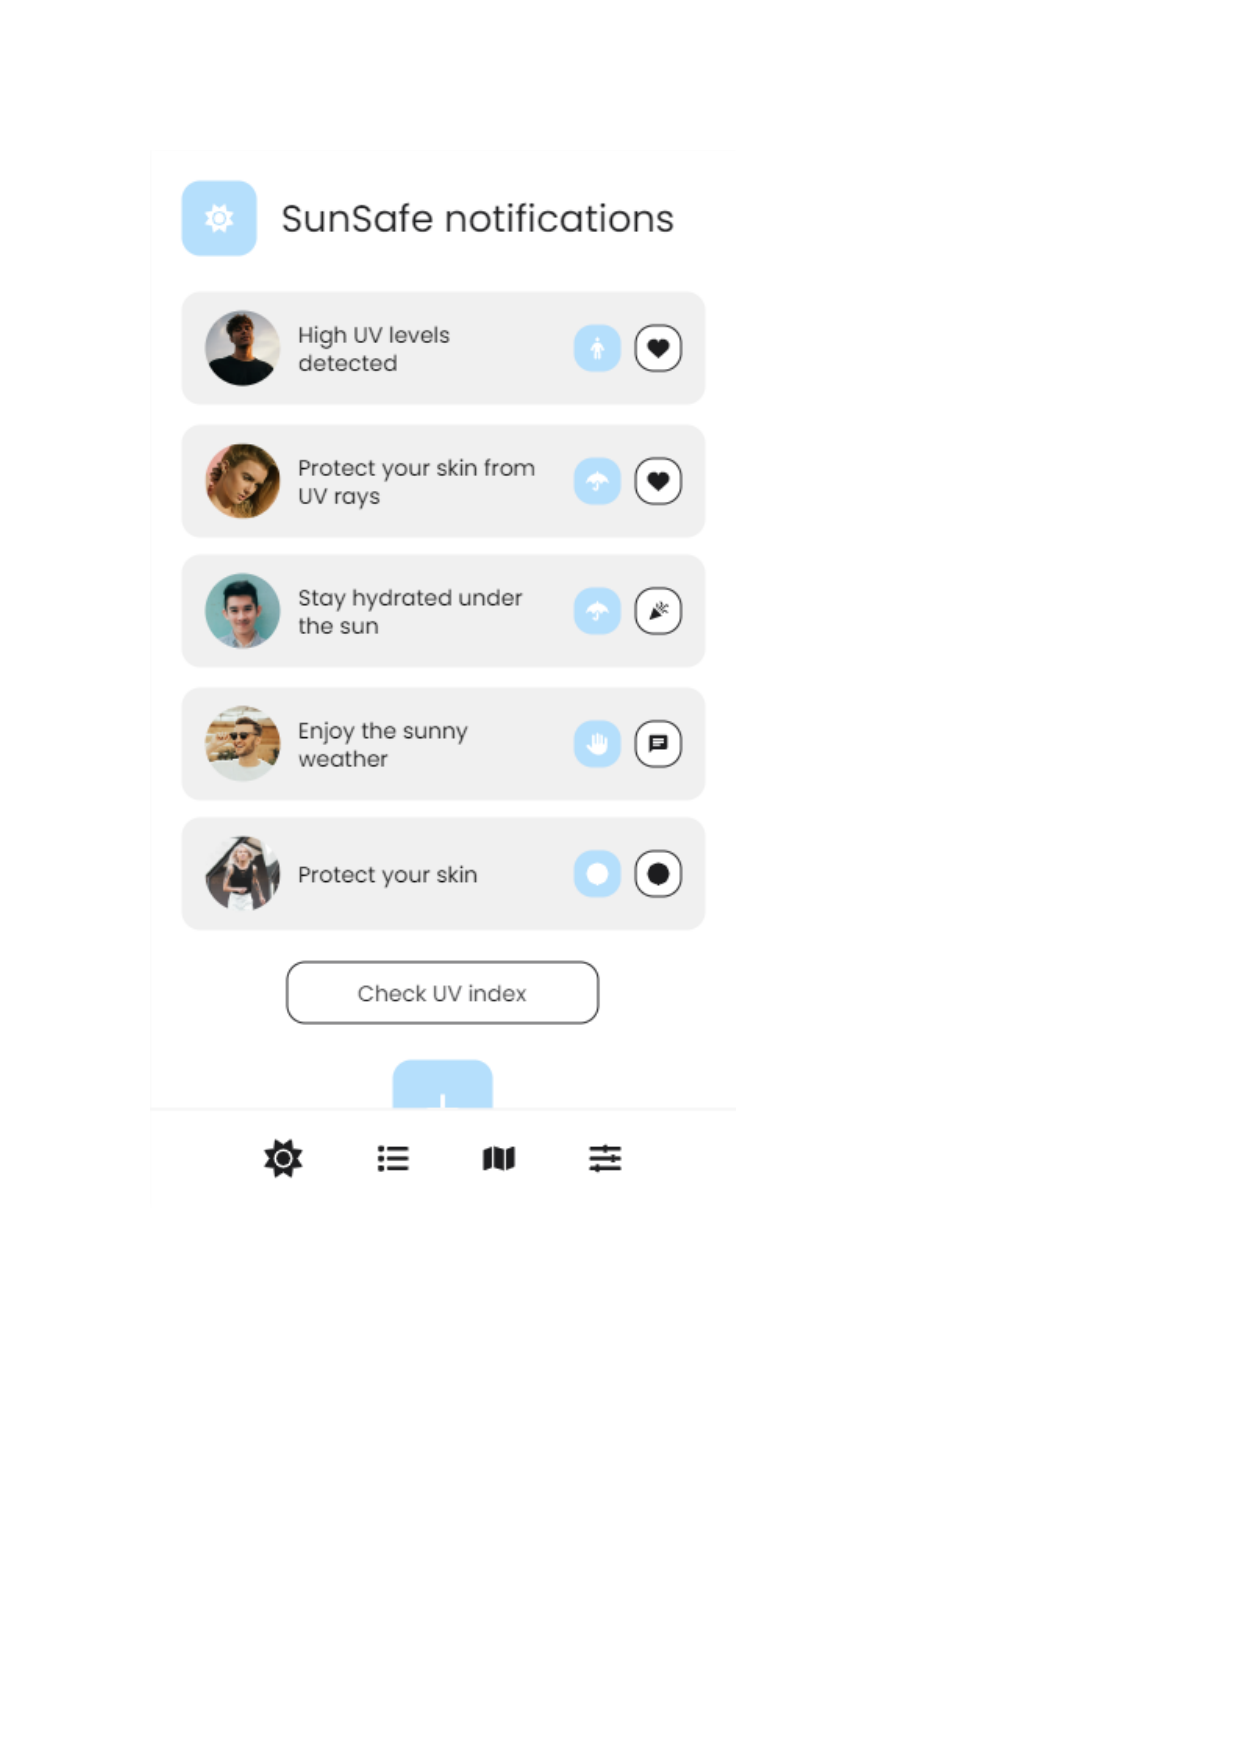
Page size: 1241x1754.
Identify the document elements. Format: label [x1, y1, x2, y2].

picture [150, 150, 736, 1208]
